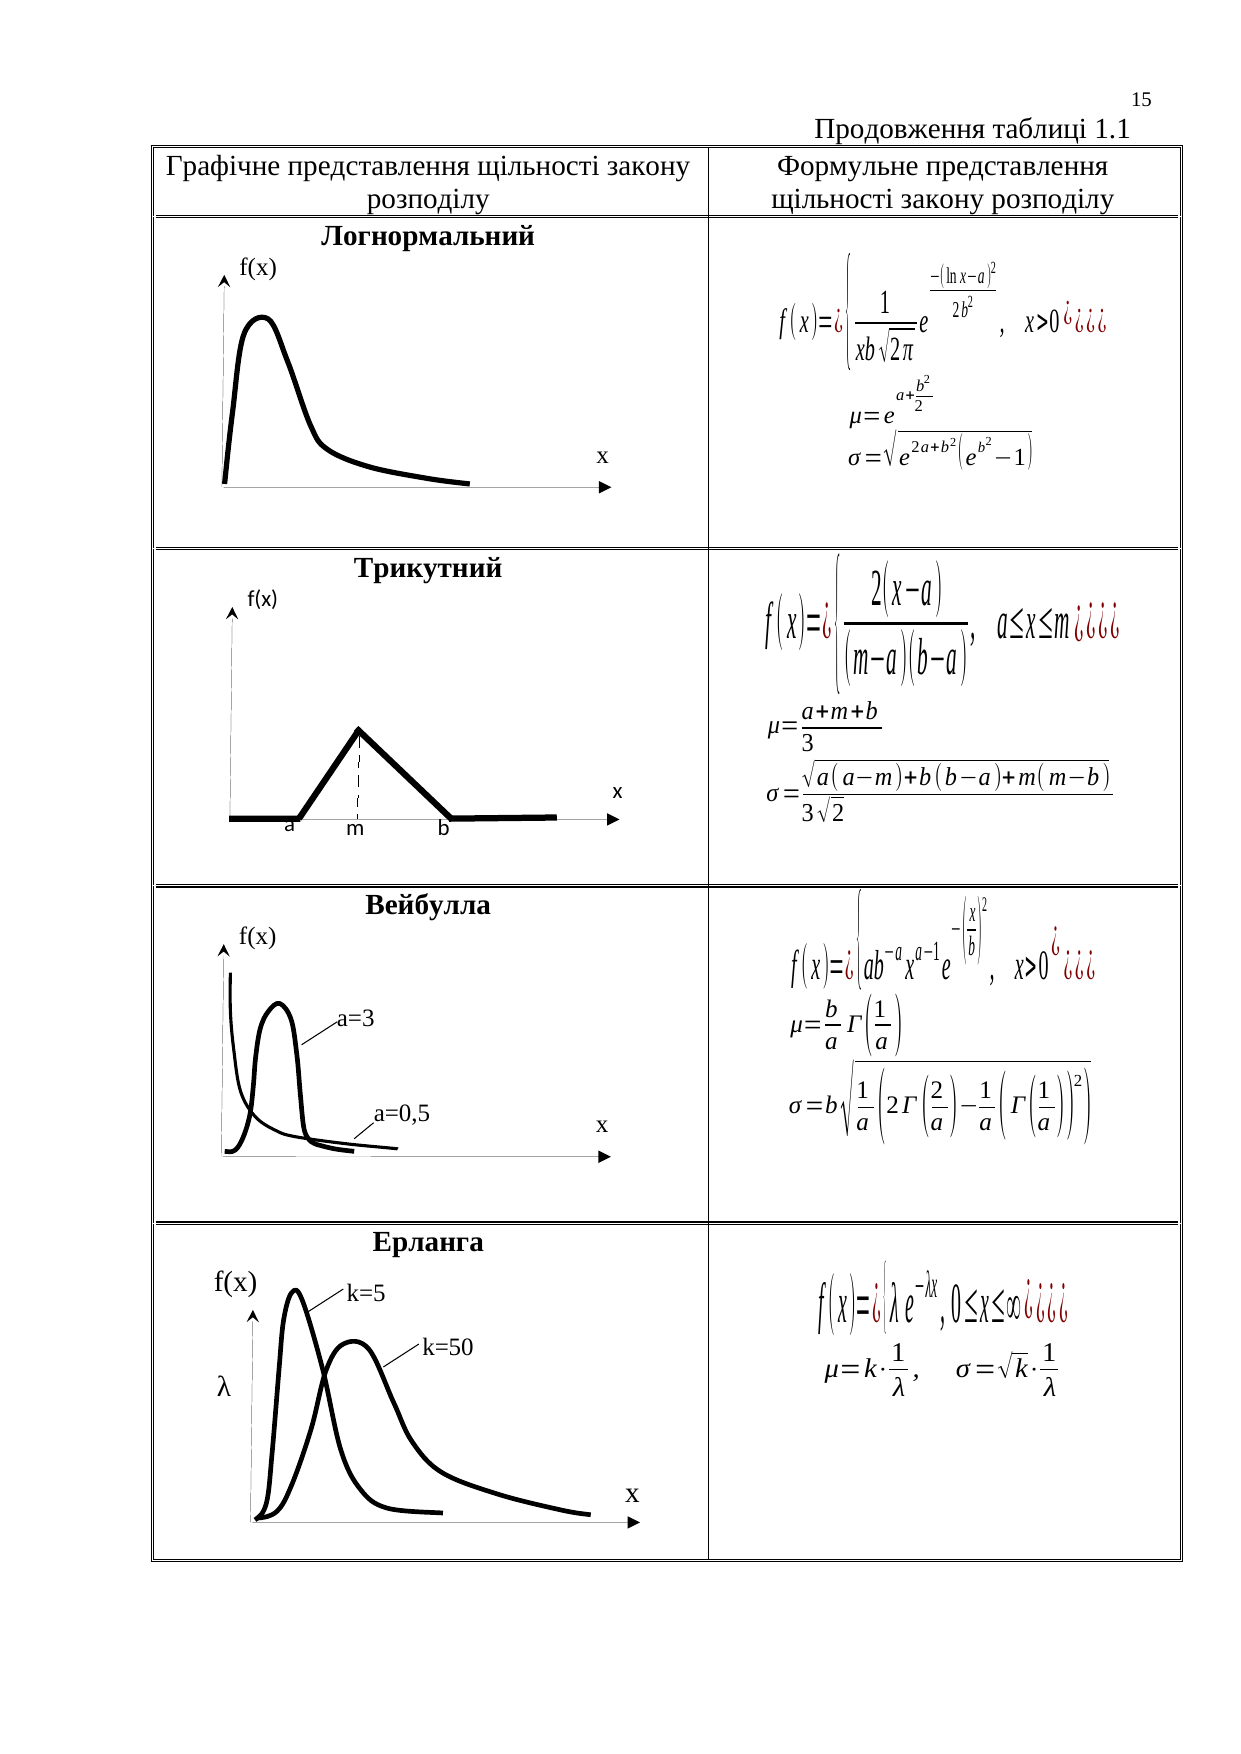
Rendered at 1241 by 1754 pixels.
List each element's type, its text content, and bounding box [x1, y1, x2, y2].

table_header Графічне представлення щільності закону розподілу [154, 148, 708, 215]
table_cell Логнормальний [152, 215, 708, 547]
text Продовження таблиці 1.1 [148, 111, 1152, 145]
table_cell Трикутний [152, 547, 708, 884]
table_cell [709, 547, 1181, 884]
table_header Формульне представлення щільності закону розподілу [709, 148, 1180, 215]
table_cell [709, 884, 1181, 1221]
table_cell [709, 1221, 1180, 1558]
table_cell [709, 215, 1181, 547]
table_cell Вейбулла [152, 884, 708, 1221]
table_cell Ерланга [154, 1221, 708, 1558]
